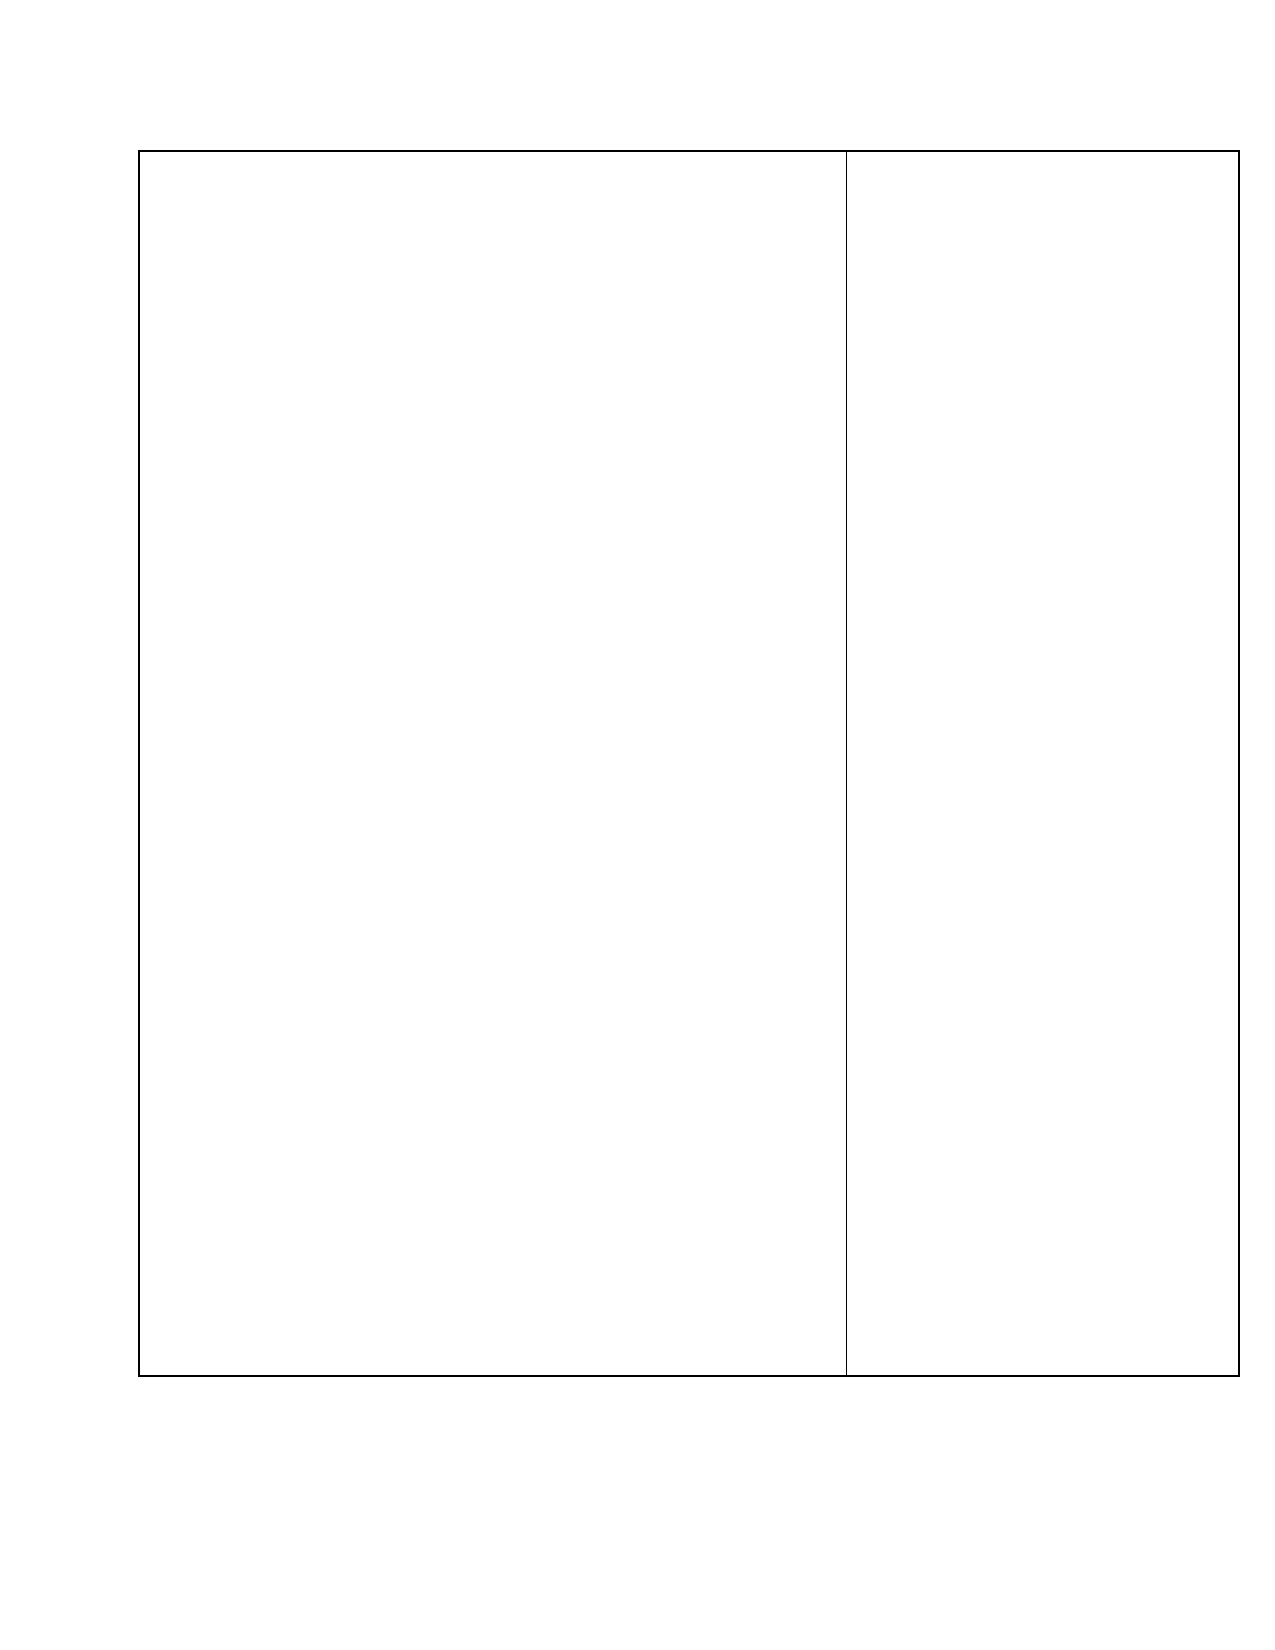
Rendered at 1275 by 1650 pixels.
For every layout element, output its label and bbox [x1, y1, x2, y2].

table_cell [140, 152, 846, 1375]
table_cell [847, 152, 1238, 1375]
